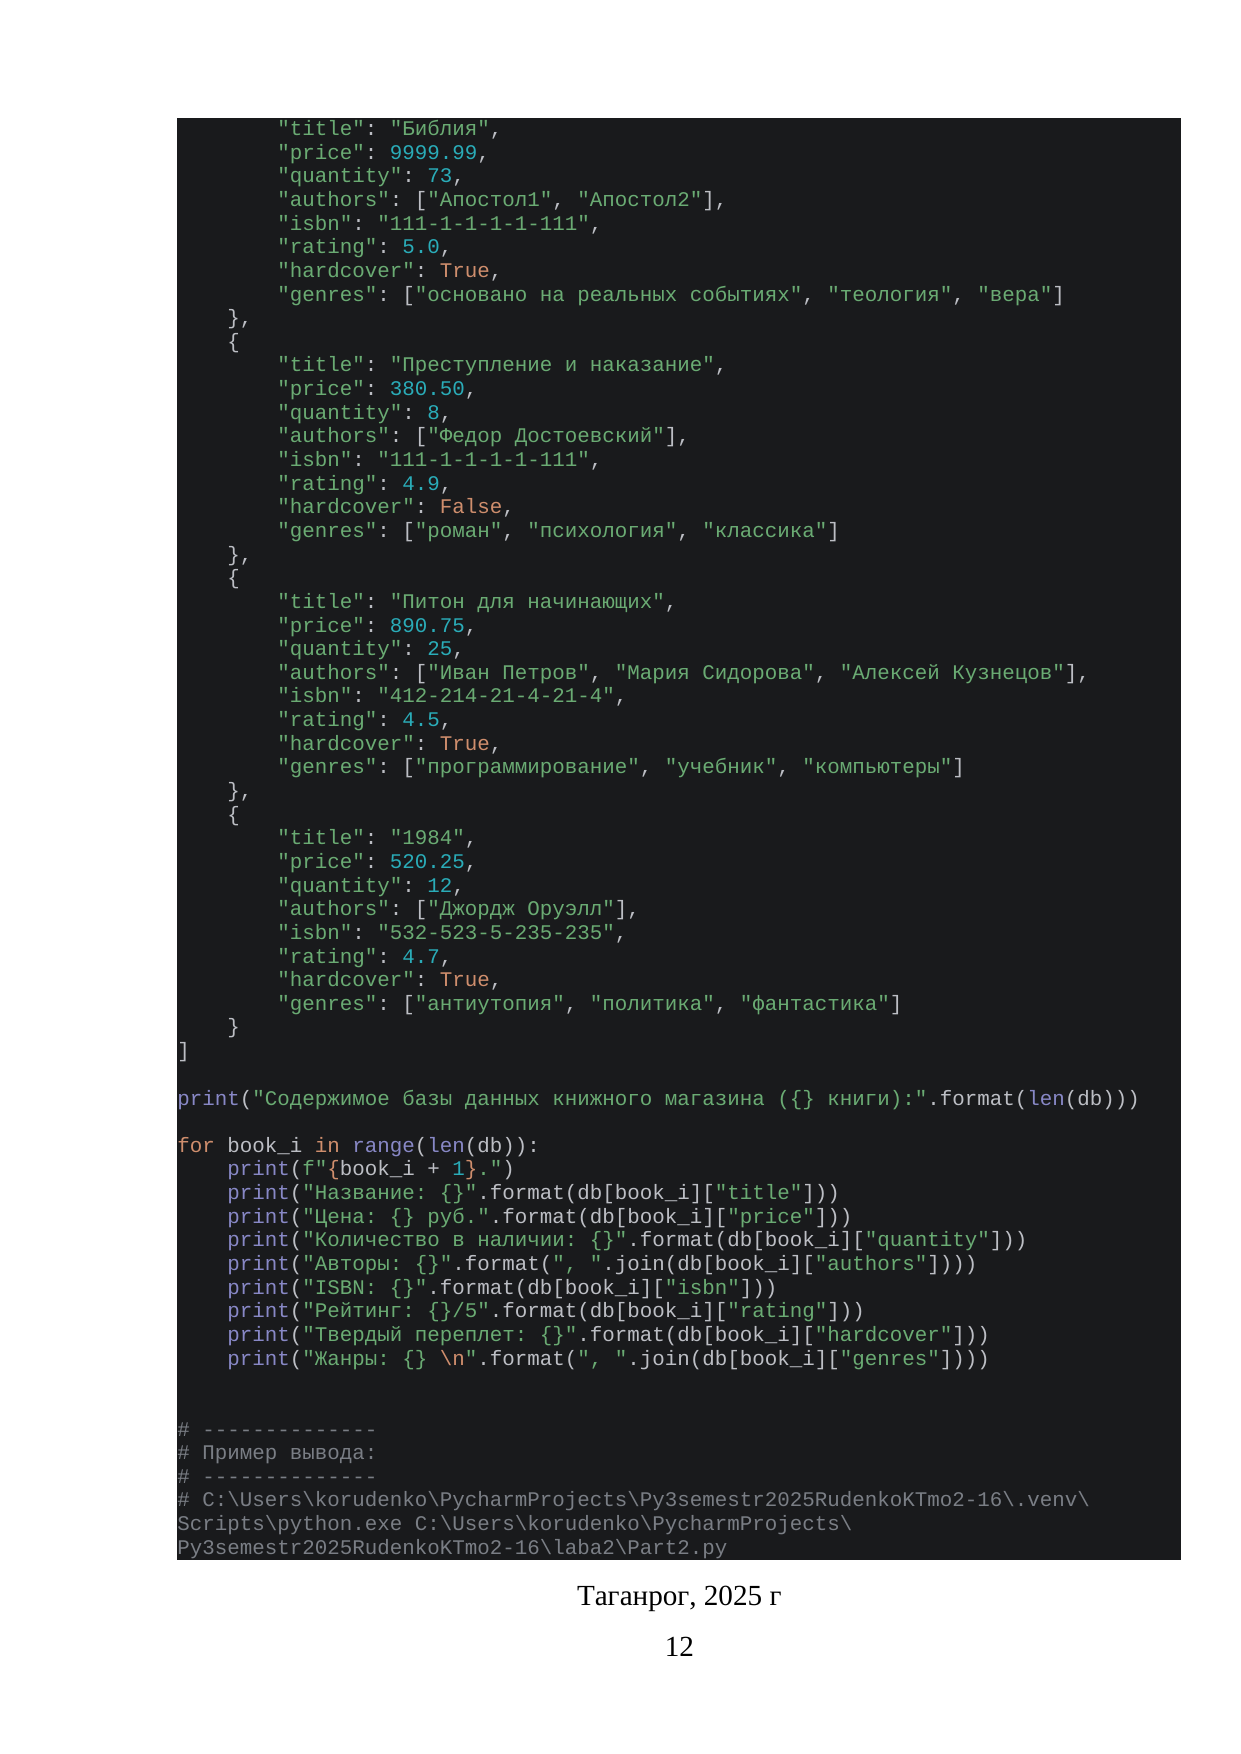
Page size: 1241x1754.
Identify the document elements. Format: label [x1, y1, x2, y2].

text [177, 118, 1181, 1560]
